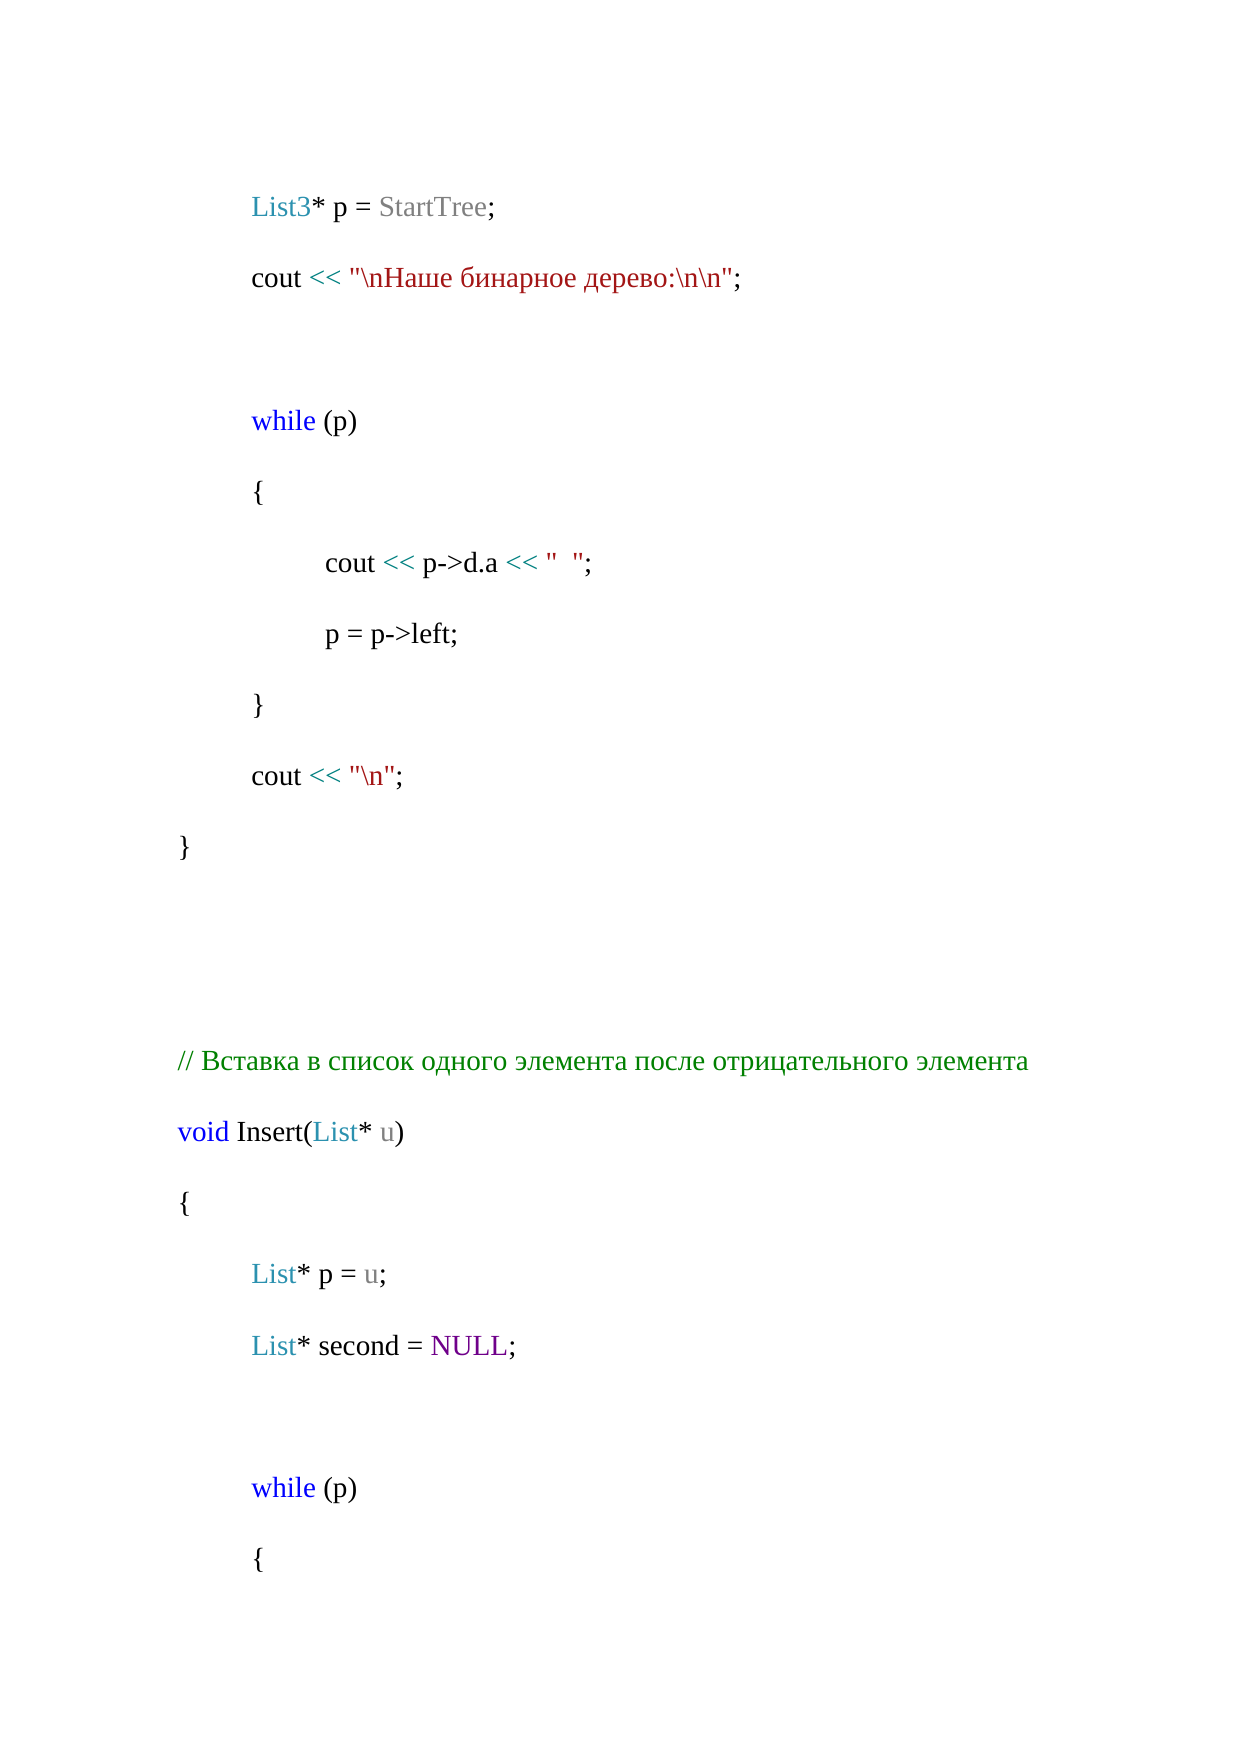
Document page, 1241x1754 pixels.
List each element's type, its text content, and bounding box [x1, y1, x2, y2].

text } [177, 687, 1152, 721]
text cout << "\nНаше бинарное дерево:\n\n"; [177, 260, 1152, 294]
text List3* p = StartTree; [177, 189, 1152, 223]
text cout << p->d.a << " "; [177, 545, 1152, 578]
text while (p) [177, 403, 1152, 436]
text // Вставка в список одного элемента после отрицательного элемента [177, 1043, 1152, 1077]
text { [177, 1185, 1152, 1219]
text { [177, 1541, 1152, 1574]
text List* second = NULL; [177, 1328, 1152, 1361]
text } [177, 829, 1152, 863]
text void Insert(List* u) [177, 1114, 1152, 1148]
text while (p) [177, 1470, 1152, 1503]
text List* p = u; [177, 1256, 1152, 1290]
text { [177, 474, 1152, 507]
text cout << "\n"; [177, 758, 1152, 792]
text p = p->left; [177, 616, 1152, 650]
